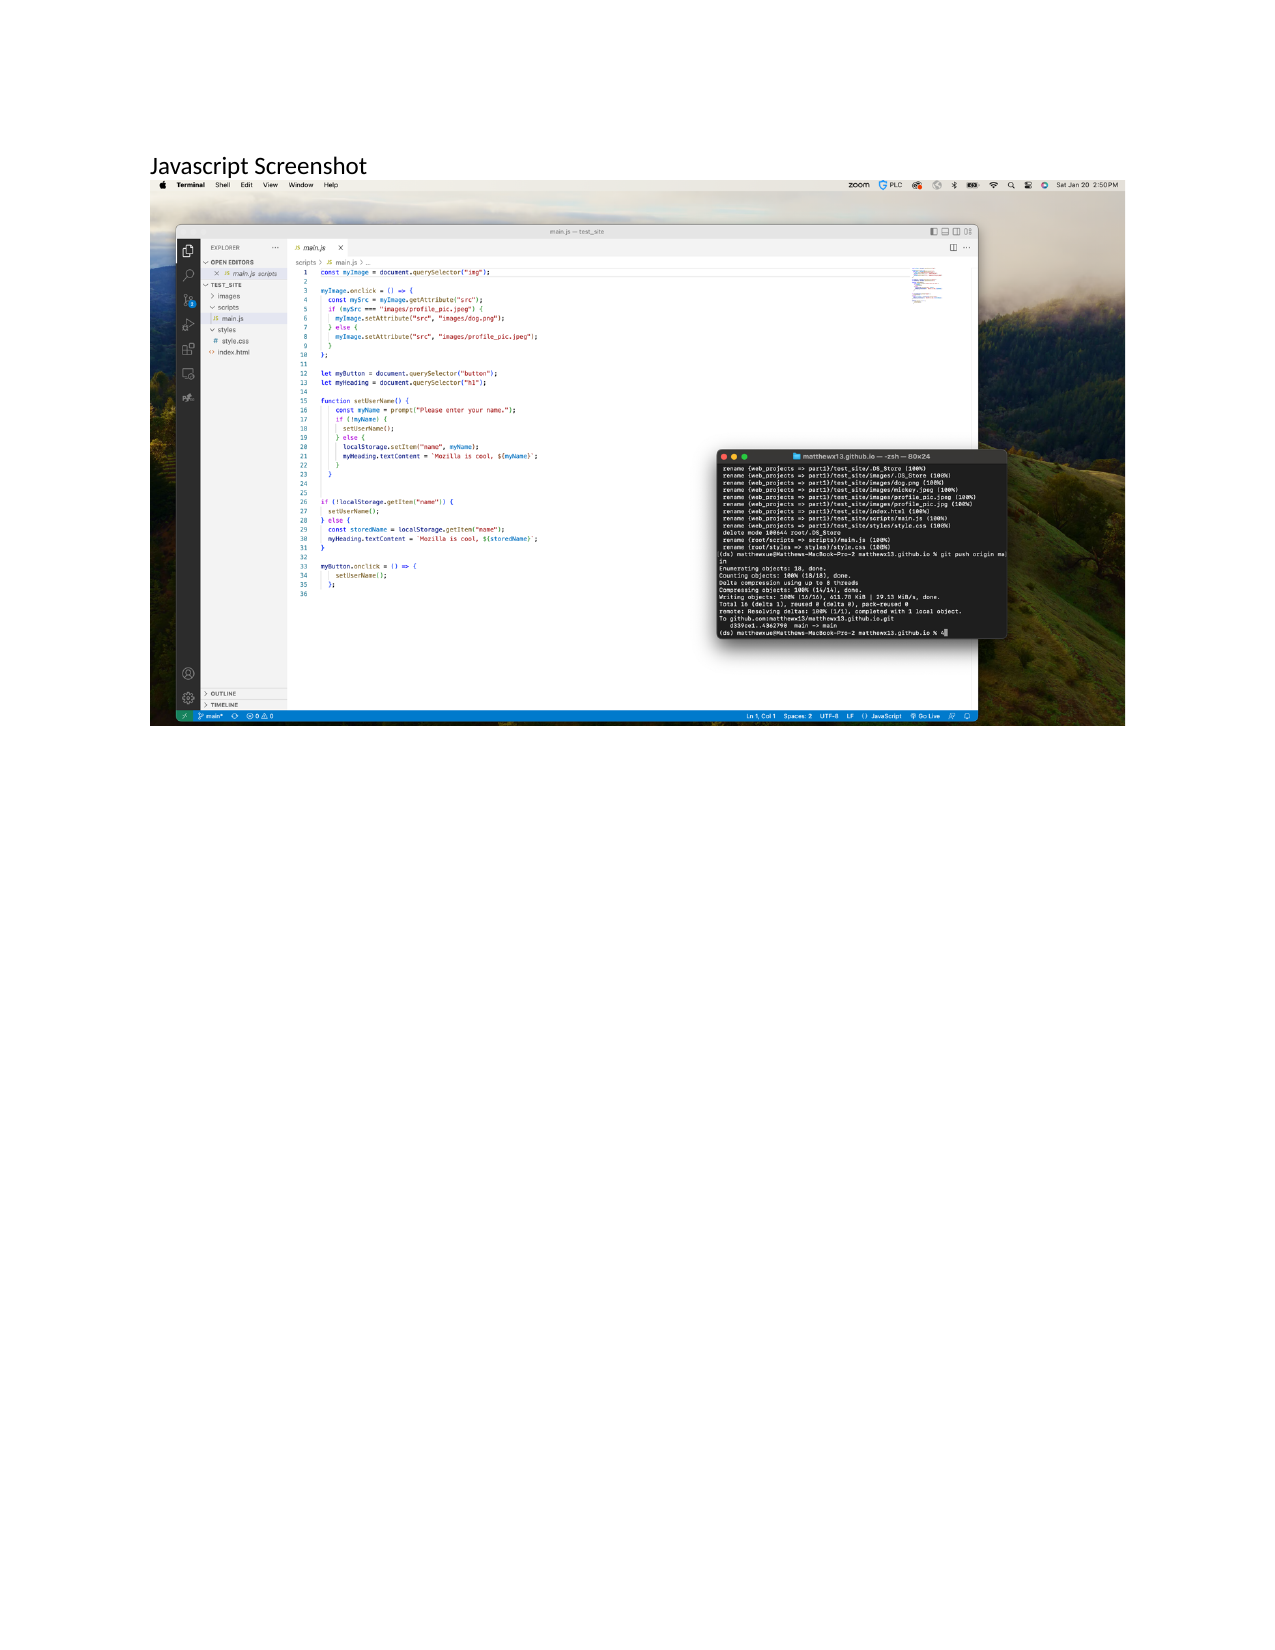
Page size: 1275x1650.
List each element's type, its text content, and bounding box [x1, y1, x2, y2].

picture [150, 180, 1125, 726]
text Javascript Screenshot [150, 150, 1125, 180]
